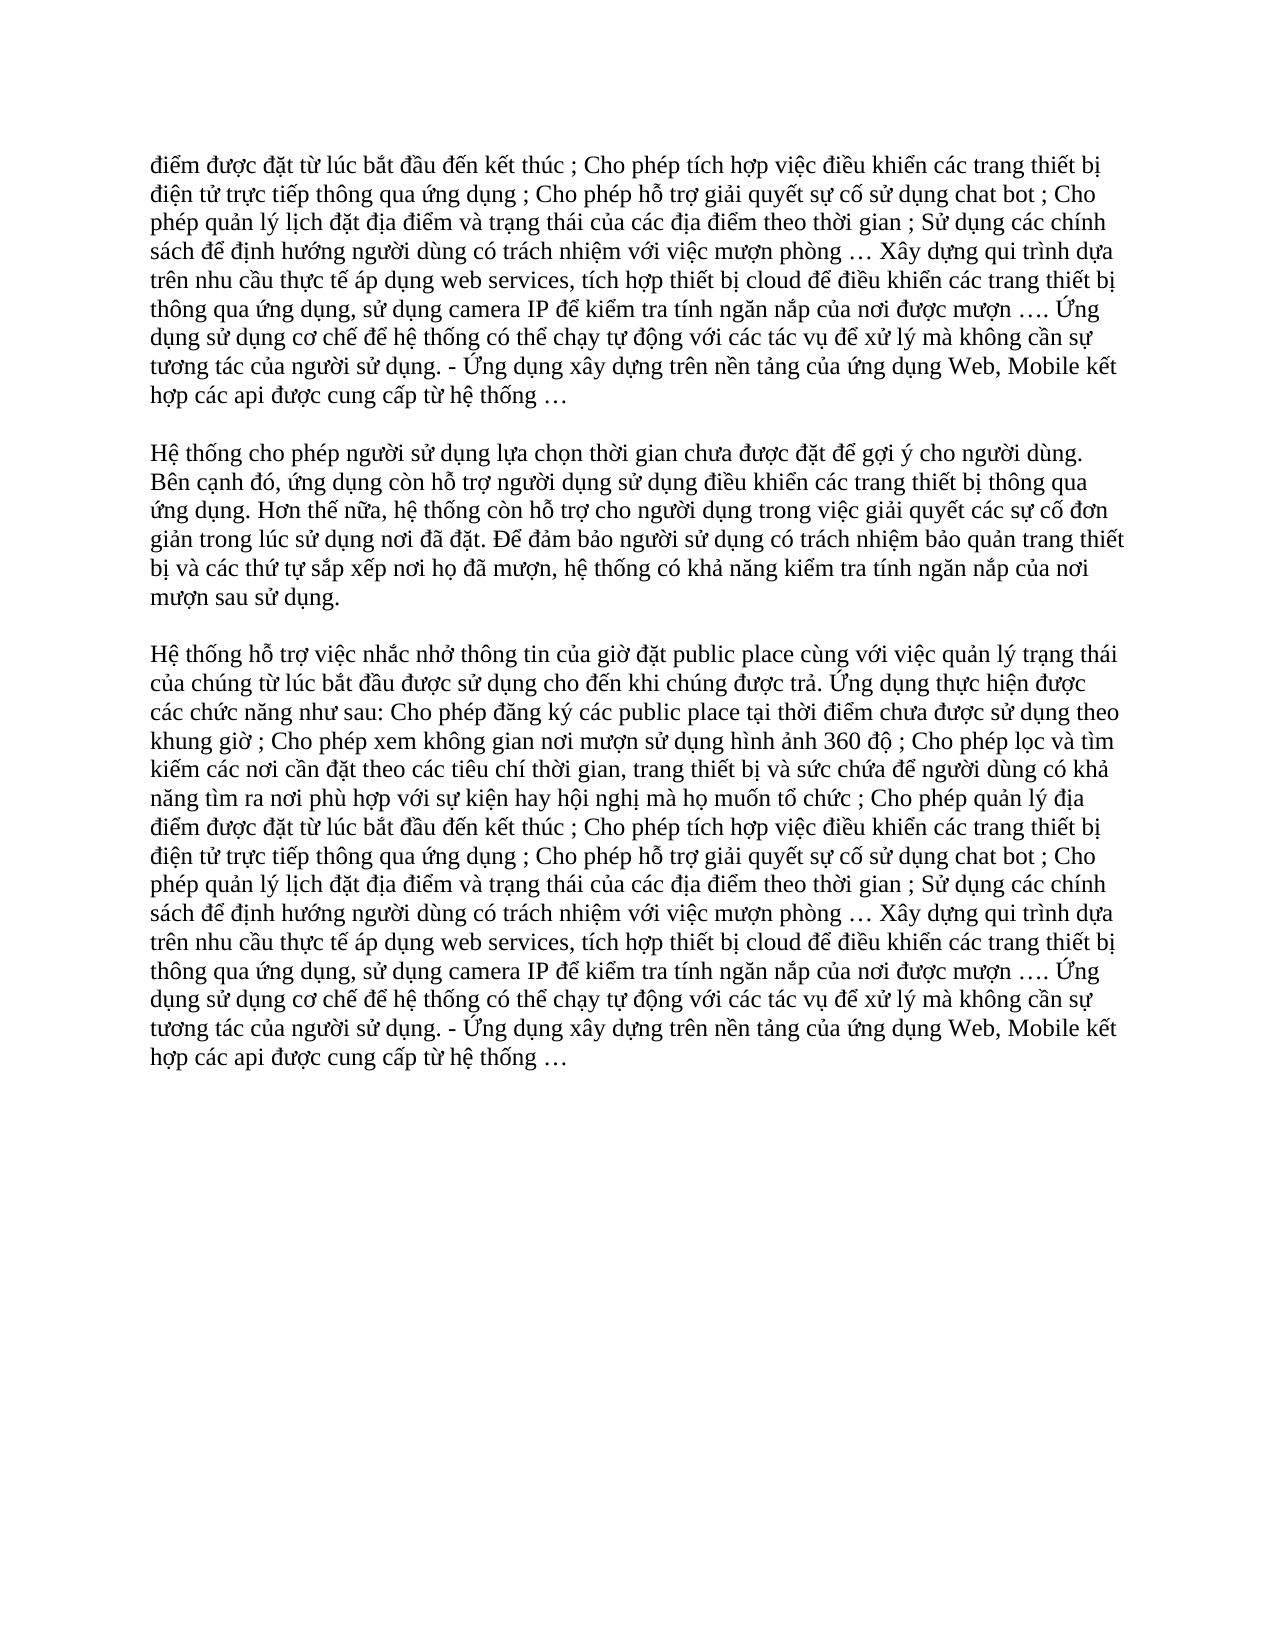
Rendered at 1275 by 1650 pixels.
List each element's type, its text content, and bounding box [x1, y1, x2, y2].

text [150, 150, 1125, 409]
